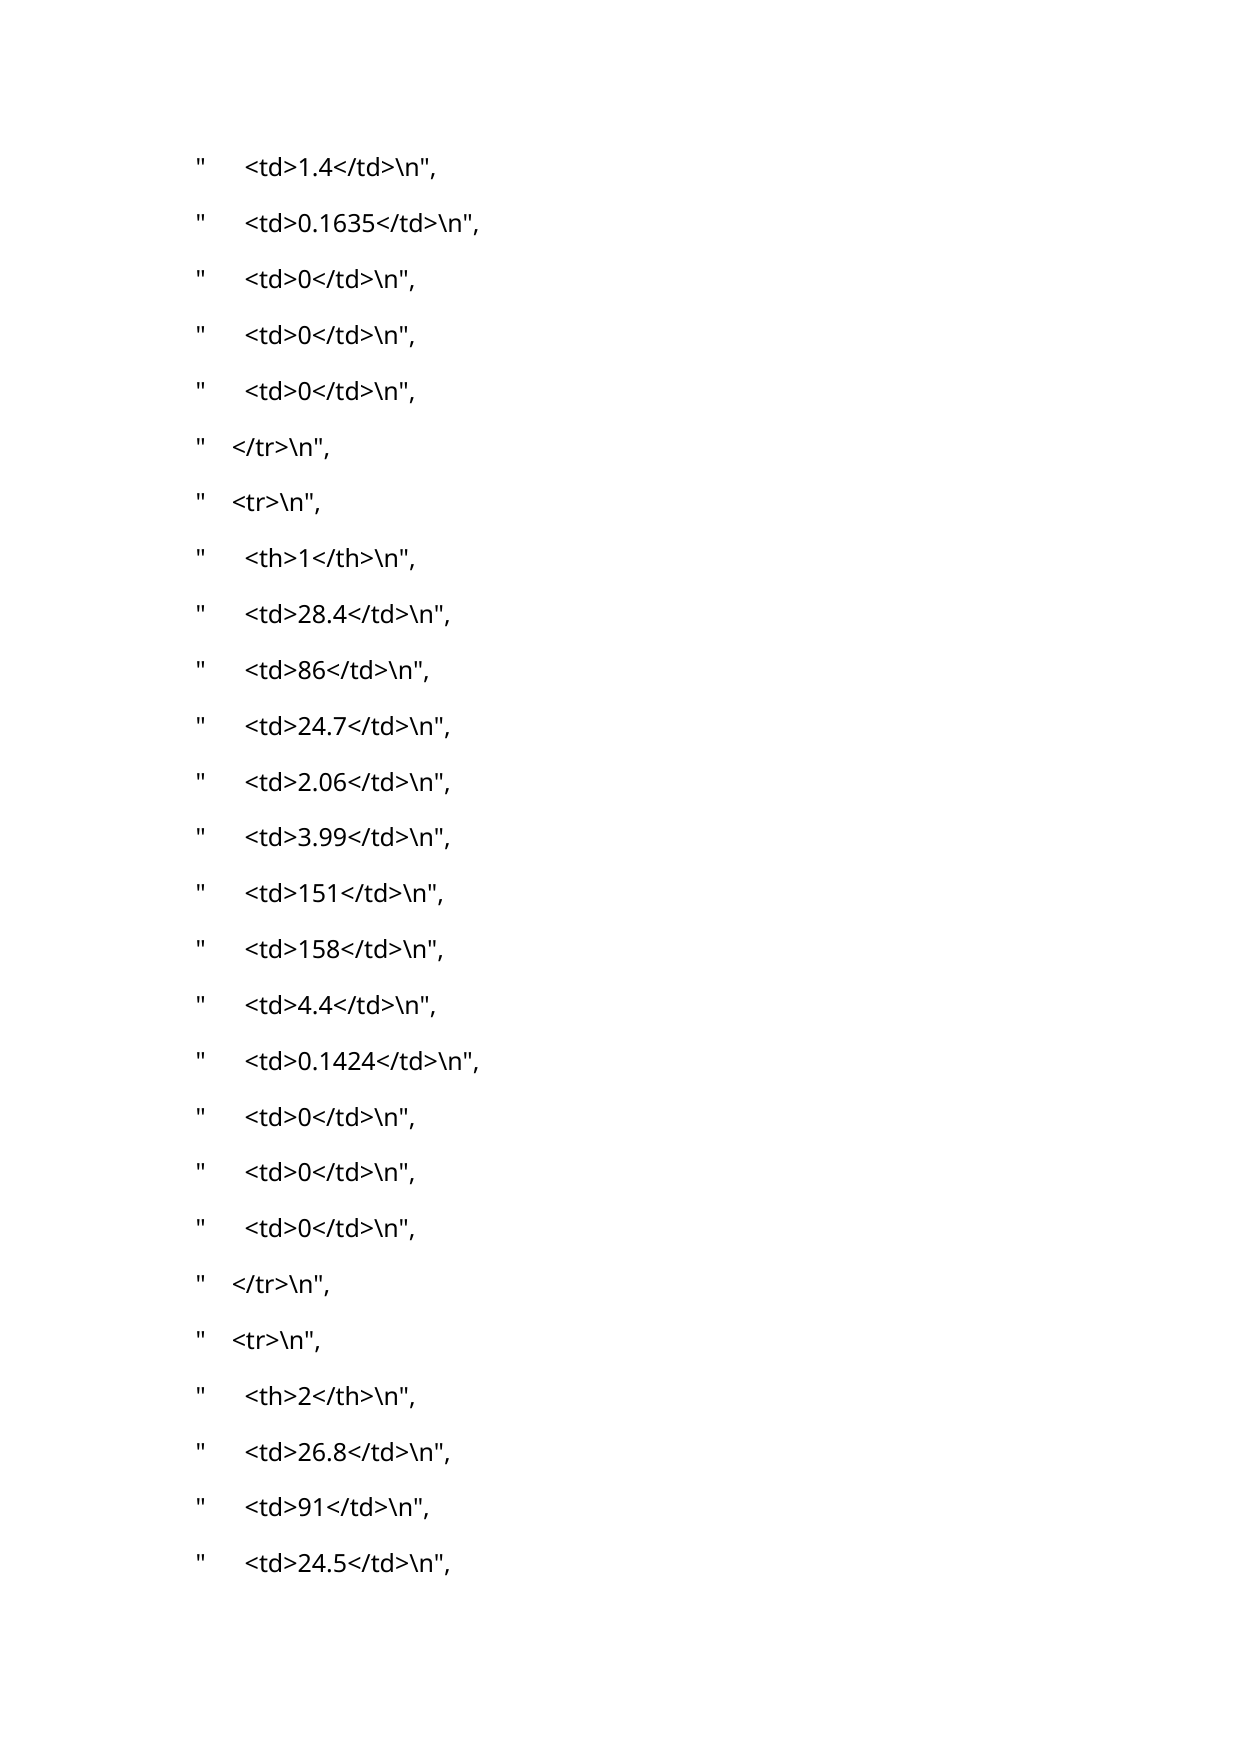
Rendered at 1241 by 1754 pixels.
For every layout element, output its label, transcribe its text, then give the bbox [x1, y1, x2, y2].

text " <td>91</td>\n", [150, 1490, 1090, 1524]
text " <td>24.7</td>\n", [150, 708, 1090, 742]
text " <td>0</td>\n", [150, 373, 1090, 407]
text " </tr>\n", [150, 429, 1090, 463]
text " <tr>\n", [150, 1322, 1090, 1357]
text " <td>0</td>\n", [150, 262, 1090, 296]
text " <td>151</td>\n", [150, 876, 1090, 910]
text " <th>2</th>\n", [150, 1378, 1090, 1412]
text " <tr>\n", [150, 485, 1090, 519]
text " <th>1</th>\n", [150, 541, 1090, 575]
text " <td>26.8</td>\n", [150, 1434, 1090, 1468]
text " <td>3.99</td>\n", [150, 820, 1090, 854]
text " <td>0</td>\n", [150, 1099, 1090, 1133]
text " <td>28.4</td>\n", [150, 597, 1090, 631]
text " <td>0.1635</td>\n", [150, 206, 1090, 240]
text " <td>0</td>\n", [150, 1211, 1090, 1245]
text " <td>86</td>\n", [150, 652, 1090, 687]
text " <td>0.1424</td>\n", [150, 1043, 1090, 1077]
text " <td>4.4</td>\n", [150, 987, 1090, 1022]
text " <td>24.5</td>\n", [150, 1546, 1090, 1580]
text " <td>0</td>\n", [150, 317, 1090, 352]
text " <td>2.06</td>\n", [150, 764, 1090, 798]
text " </tr>\n", [150, 1267, 1090, 1301]
text " <td>1.4</td>\n", [150, 150, 1090, 184]
text " <td>158</td>\n", [150, 932, 1090, 966]
text " <td>0</td>\n", [150, 1155, 1090, 1189]
